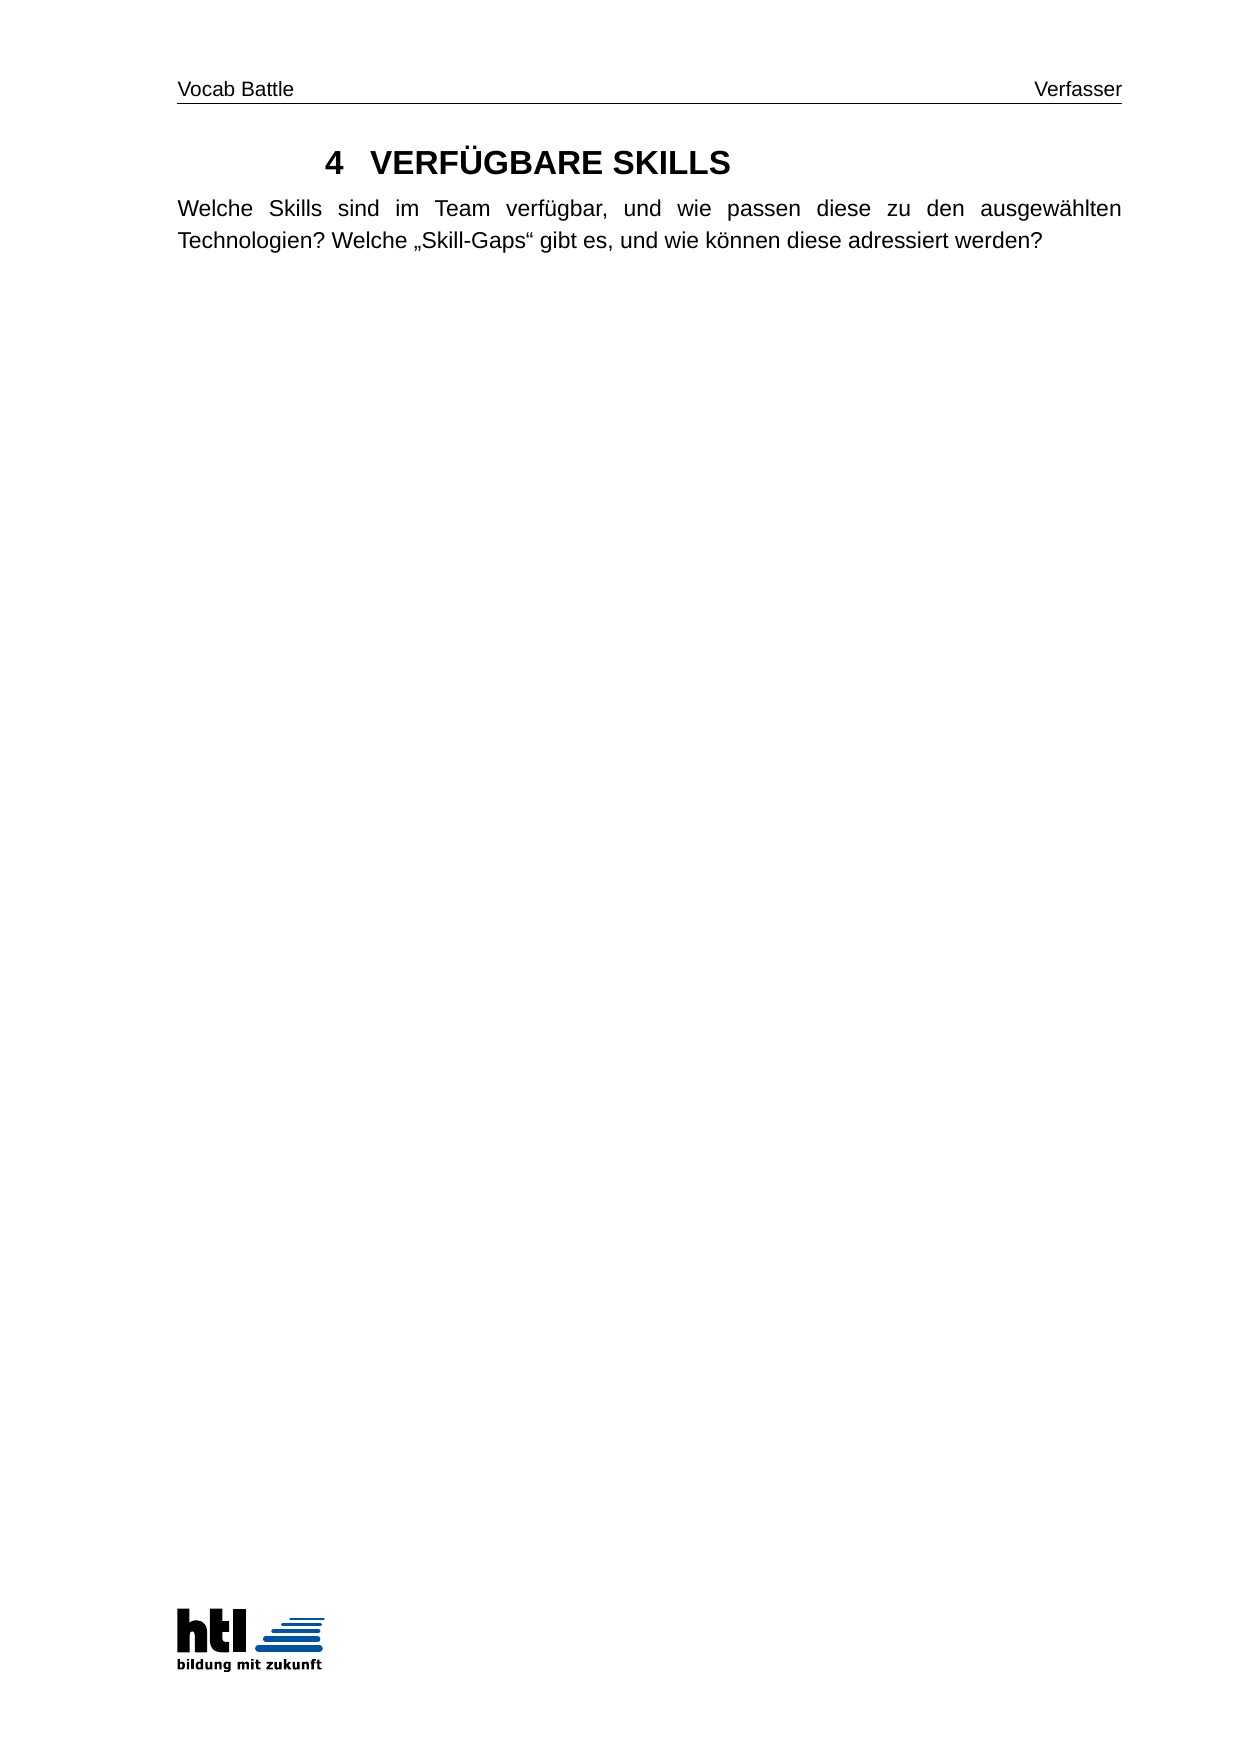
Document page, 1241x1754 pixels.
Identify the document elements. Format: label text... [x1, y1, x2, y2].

subtitle Verfügbare Skills [325, 143, 1122, 182]
text Welche Skills sind im Team verfügbar, und wie passen diese zu den ausgewählten Technologien? Welche „Skill-Gaps“ gibt es, und wie können diese adressiert werden? [177, 195, 1122, 253]
